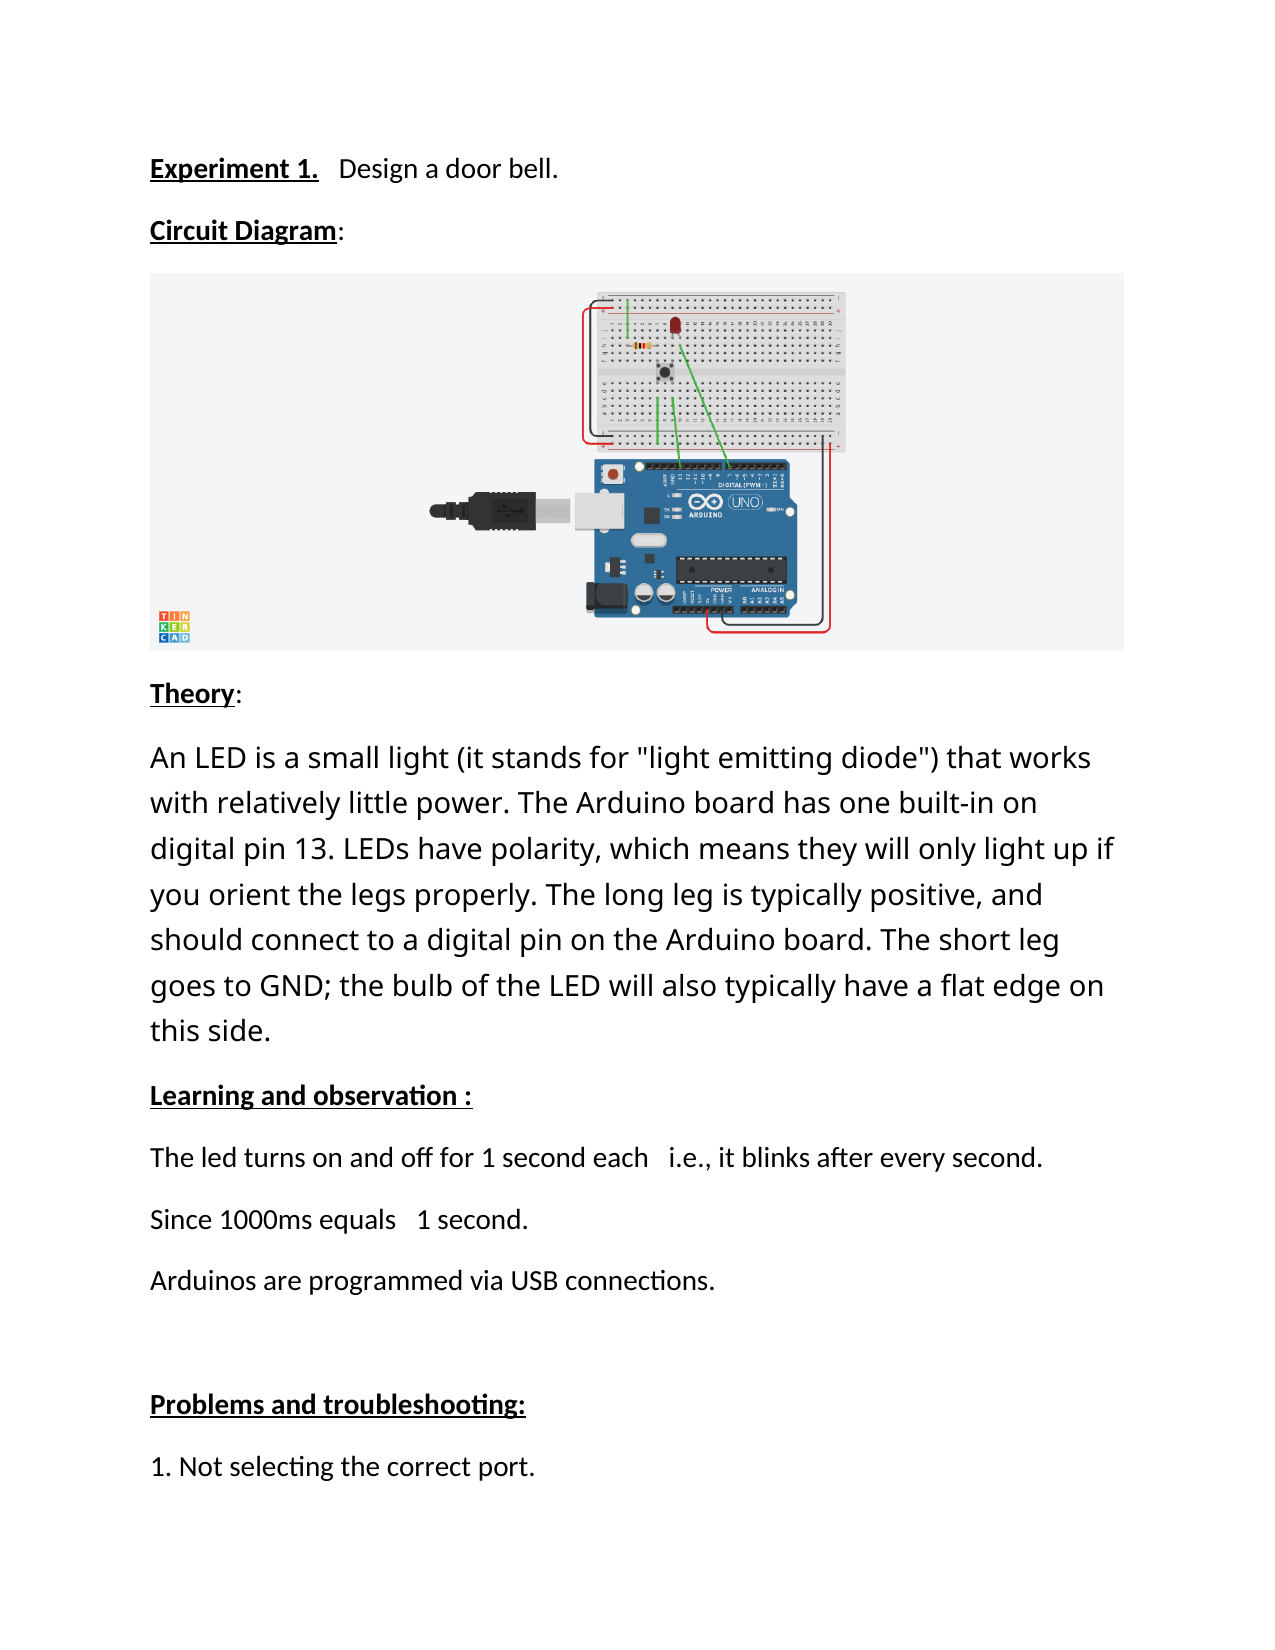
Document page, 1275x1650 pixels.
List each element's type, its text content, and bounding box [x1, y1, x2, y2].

text Learning and observation : [150, 1077, 1125, 1113]
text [150, 1139, 1125, 1174]
text 1. Not selecting the correct port. [150, 1448, 1125, 1483]
text Problems and troubleshooting: [150, 1386, 1125, 1422]
text Arduinos are programmed via USB connections. [150, 1262, 1125, 1298]
text Experiment 1. Design a door bell. [150, 150, 1125, 186]
text Theory: [150, 675, 1125, 711]
text Since 1000ms equals 1 second. [150, 1201, 1125, 1236]
text Circuit Diagram: [150, 212, 1125, 247]
picture [150, 273, 1124, 651]
text An LED is a small light (it stands for "light emitting diode") that works with relatively little power. The Arduino board has one built-in on digital pin 13. LEDs have polarity, which means they will only light up if you orient the legs properly. The long leg is typically positive, and should connect to a digital pin on the Arduino board. The short leg goes to GND; the bulb of the LED will also typically have a flat edge on this side. [150, 737, 1125, 1050]
